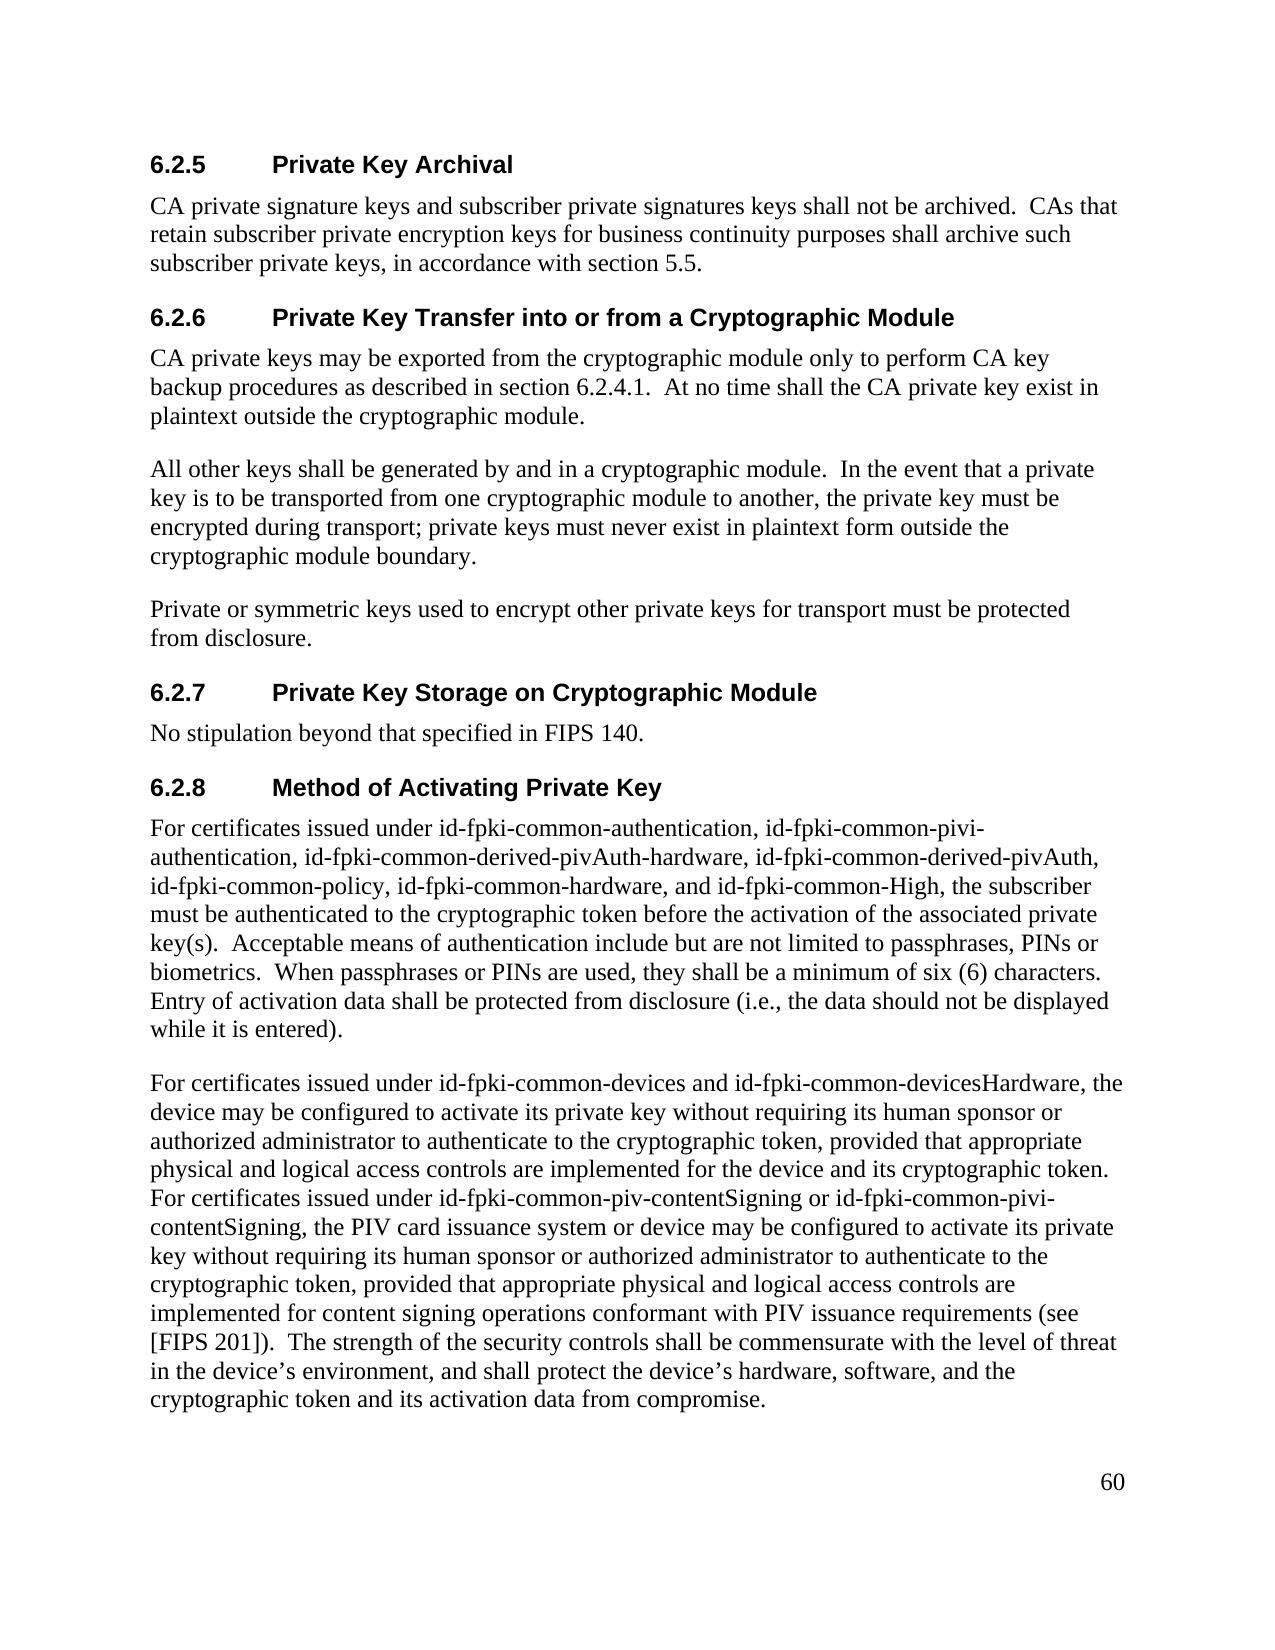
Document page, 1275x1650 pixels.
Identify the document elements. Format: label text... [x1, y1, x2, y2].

subtitle Private Key Archival [150, 150, 1125, 179]
text CA private signature keys and subscriber private signatures keys shall not be archived. CAs that retain subscriber private encryption keys for business continuity purposes shall archive such subscriber private keys, in accordance with section 5.5. [150, 191, 1125, 277]
text CA private keys may be exported from the cryptographic module only to perform CA key backup procedures as described in section 6.2.4.1. At no time shall the CA private key exist in plaintext outside the cryptographic module. [150, 343, 1125, 429]
subtitle Private Key Transfer into or from a Cryptographic Module [150, 302, 1125, 331]
text For certificates issued under id-fpki-common-devices and id-fpki-common-devicesHardware, the device may be configured to activate its private key without requiring its human sponsor or authorized administrator to authenticate to the cryptographic token, provided that appropriate physical and logical access controls are implemented for the device and its cryptographic token. For certificates issued under id-fpki-common-piv-contentSigning or id-fpki-common-pivi-contentSigning, the PIV card issuance system or device may be configured to activate its private key without requiring its human sponsor or authorized administrator to authenticate to the cryptographic token, provided that appropriate physical and logical access controls are implemented for content signing operations conformant with PIV issuance requirements (see [FIPS 201]). The strength of the security controls shall be commensurate with the level of threat in the device’s environment, and shall protect the device’s hardware, software, and the cryptographic token and its activation data from compromise. [150, 1068, 1125, 1413]
subtitle Method of Activating Private Key [150, 772, 1125, 801]
subtitle Private Key Storage on Cryptographic Module [150, 677, 1125, 706]
text All other keys shall be generated by and in a cryptographic module. In the event that a private key is to be transported from one cryptographic module to another, the private key must be encrypted during transport; private keys must never exist in plaintext form outside the cryptographic module boundary. [150, 454, 1125, 569]
text For certificates issued under id-fpki-common-authentication, id-fpki-common-pivi-authentication, id-fpki-common-derived-pivAuth-hardware, id-fpki-common-derived-pivAuth, id-fpki-common-policy, id-fpki-common-hardware, and id-fpki-common-High, the subscriber must be authenticated to the cryptographic token before the activation of the associated private key(s). Acceptable means of authentication include but are not limited to passphrases, PINs or biometrics. When passphrases or PINs are used, they shall be a minimum of six (6) characters. Entry of activation data shall be protected from disclosure (i.e., the data should not be displayed while it is entered). [150, 813, 1125, 1043]
text Private or symmetric keys used to encrypt other private keys for transport must be protected from disclosure. [150, 594, 1125, 652]
text No stipulation beyond that specified in FIPS 140. [150, 718, 1125, 747]
